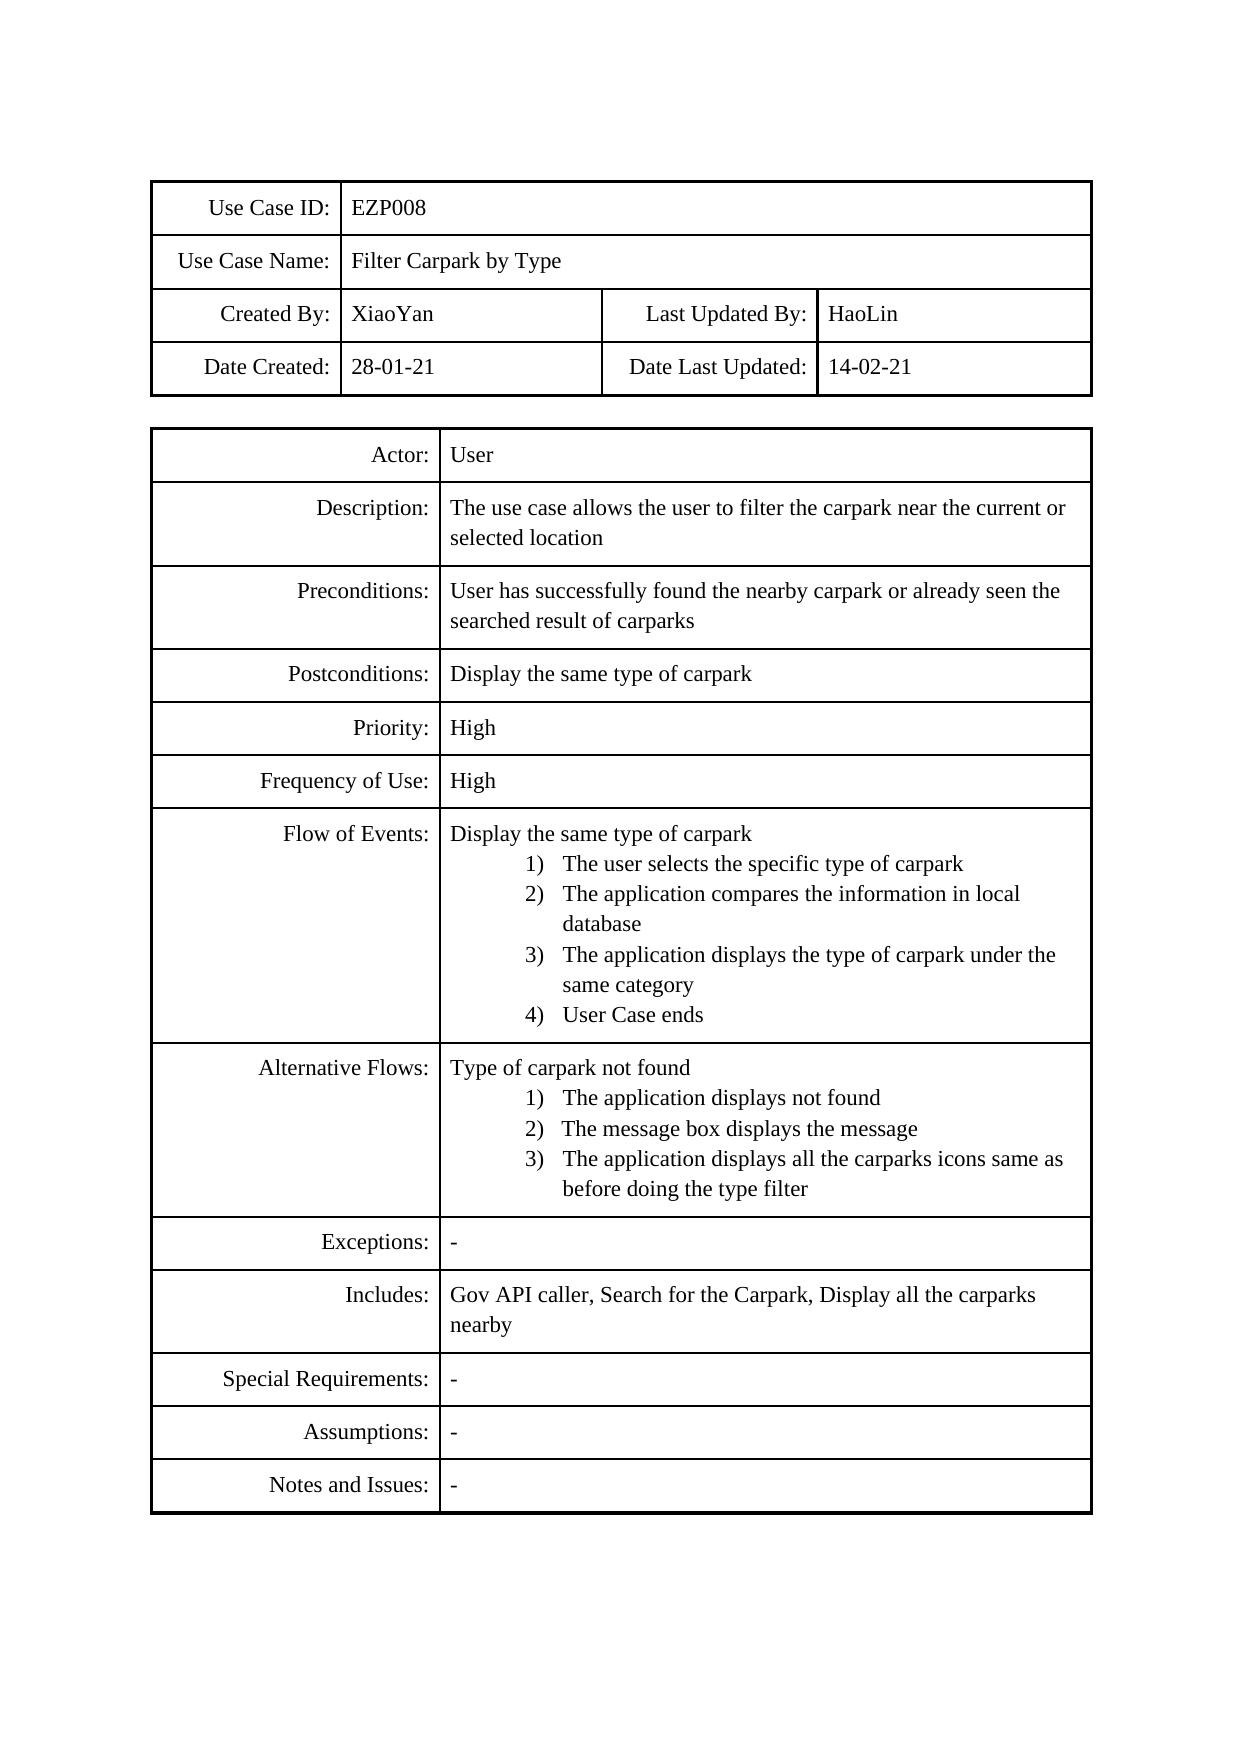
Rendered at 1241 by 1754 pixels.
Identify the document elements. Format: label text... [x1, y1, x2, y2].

table_cell HaoLin [819, 290, 1090, 341]
table_cell - [441, 1460, 1090, 1511]
table_cell Date Last Updated: [603, 343, 816, 394]
table_cell Includes: [153, 1271, 439, 1352]
table_cell 14-02-21 [819, 343, 1090, 394]
table_cell Postconditions: [153, 650, 439, 701]
table_cell Special Requirements: [153, 1354, 439, 1405]
table_cell Display the same type of carpark 1) The user selects the specific type of carpark 2) The application compares the information in local database 3) The application displays the type of carpark under the same category 4) User Case ends [441, 809, 1090, 1042]
table_header Use Case ID: [153, 183, 340, 234]
table_cell - [441, 1354, 1090, 1405]
table_cell Gov API caller, Search for the Carpark, Display all the carparks nearby [441, 1271, 1090, 1352]
table_header User [441, 430, 1090, 481]
table_cell Use Case Name: [153, 236, 340, 287]
table_cell Preconditions: [153, 567, 439, 648]
table_cell Created By: [153, 290, 340, 341]
table_cell Exceptions: [153, 1218, 439, 1269]
table_cell Assumptions: [153, 1407, 439, 1458]
table_header EZP008 [342, 183, 1090, 234]
table_cell - [441, 1218, 1090, 1269]
table_cell Priority: [153, 703, 439, 754]
table_cell Type of carpark not found 1) The application displays not found 2) The message box displays the message 3) The application displays all the carparks icons same as before doing the type filter [441, 1044, 1090, 1216]
table_cell Flow of Events: [153, 809, 439, 1042]
table_cell Frequency of Use: [153, 756, 439, 807]
table_cell Last Updated By: [603, 290, 816, 341]
table_header Actor: [153, 430, 439, 481]
table_cell Alternative Flows: [153, 1044, 439, 1216]
table_cell Description: [153, 483, 439, 564]
table_cell 28-01-21 [342, 343, 601, 394]
table_cell Date Created: [153, 343, 340, 394]
table_cell High [441, 703, 1090, 754]
table_cell User has successfully found the nearby carpark or already seen the searched result of carparks [441, 567, 1090, 648]
table_cell High [441, 756, 1090, 807]
table_cell Display the same type of carpark [441, 650, 1090, 701]
table_cell - [441, 1407, 1090, 1458]
table_cell Notes and Issues: [153, 1460, 439, 1511]
table_cell XiaoYan [342, 290, 601, 341]
table_cell The use case allows the user to filter the carpark near the current or selected location [441, 483, 1090, 564]
table_cell Filter Carpark by Type [342, 236, 1090, 287]
